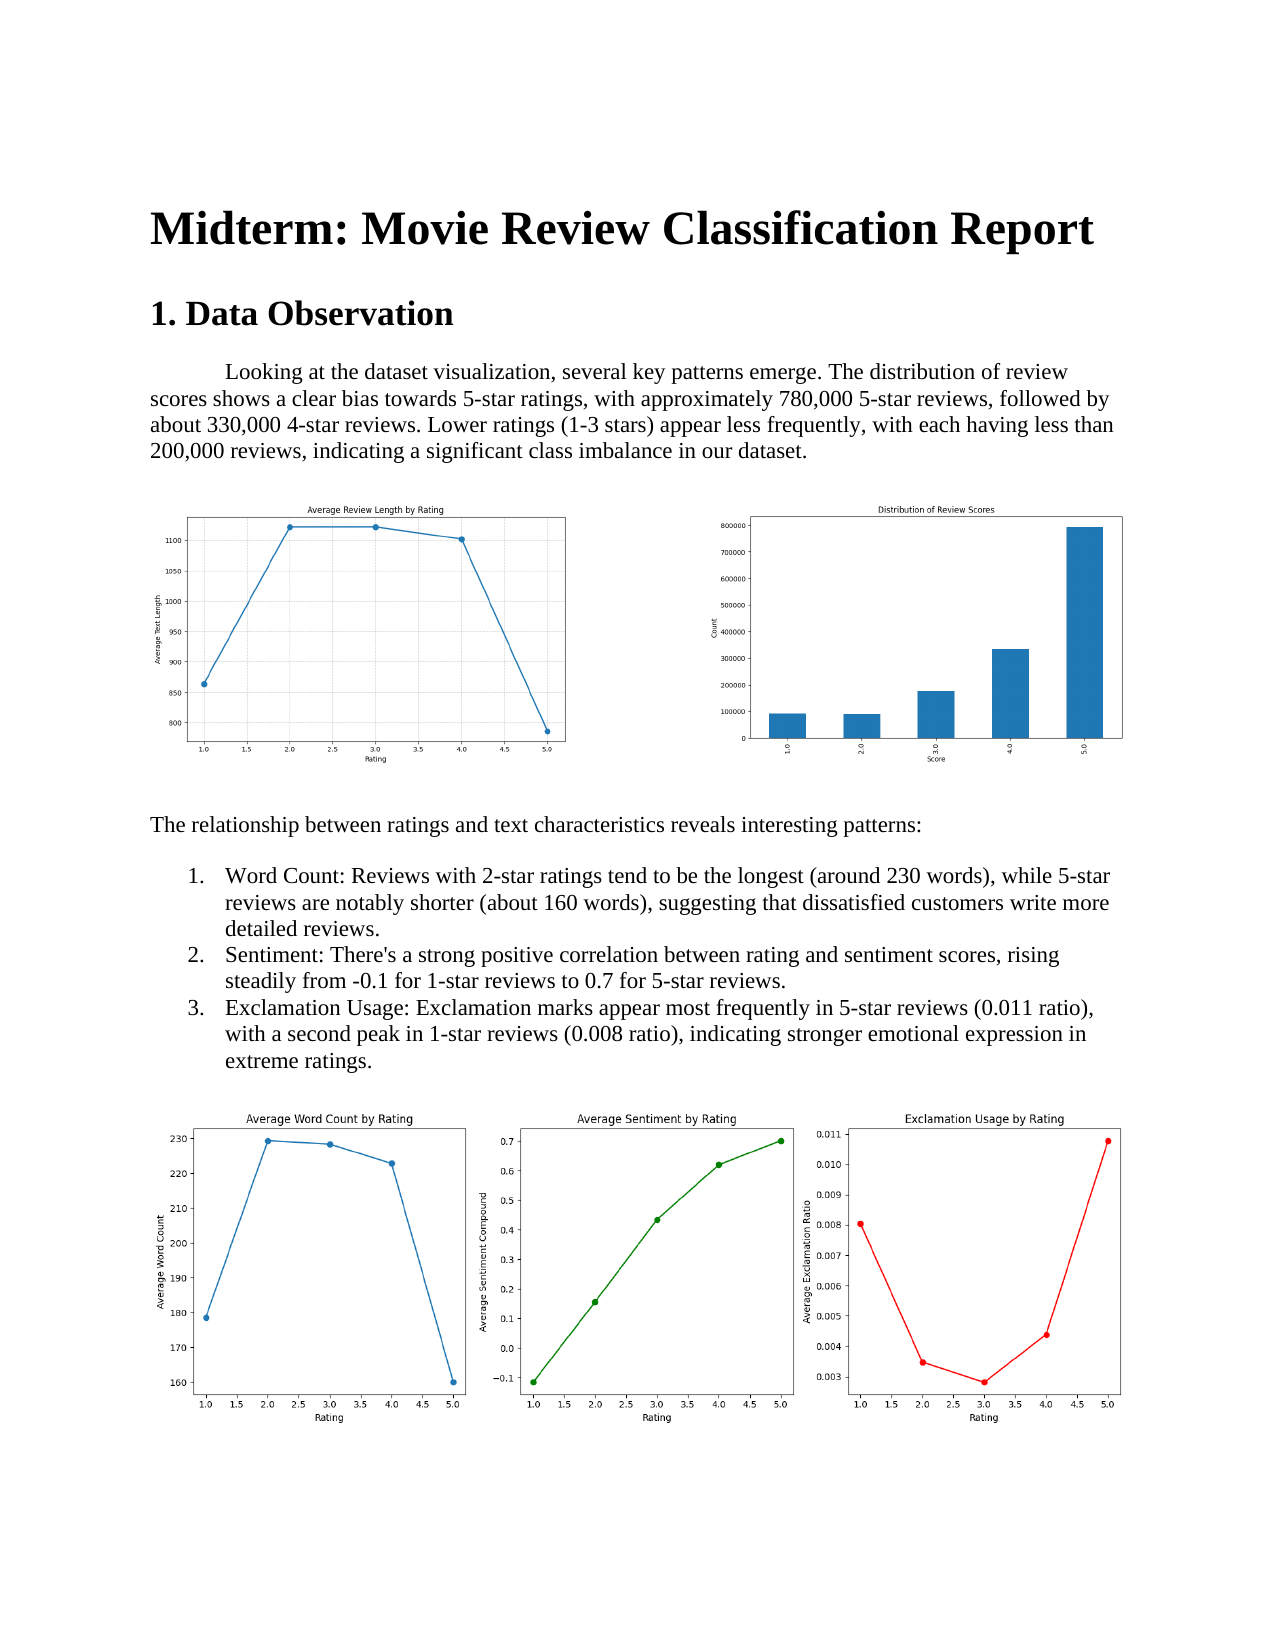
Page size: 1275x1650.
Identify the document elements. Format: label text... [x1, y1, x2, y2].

picture [706, 501, 1125, 767]
list Exclamation Usage: Exclamation marks appear most frequently in 5-star reviews (0.011 ratio), with a second peak in 1-star reviews (0.008 ratio), indicating stronger emotional expression in extreme ratings. [187, 994, 1125, 1073]
list Word Count: Reviews with 2-star ratings tend to be the longest (around 230 words), while 5-star reviews are notably shorter (about 160 words), suggesting that dissatisfied customers write more detailed reviews. [187, 862, 1125, 941]
picture [150, 1108, 1125, 1429]
text Looking at the dataset visualization, several key patterns emerge. The distribution of review scores shows a clear bias towards 5-star ratings, with approximately 780,000 5-star reviews, followed by about 330,000 4-star reviews. Lower ratings (1-3 stars) appear less frequently, with each having less than 200,000 reviews, indicating a significant class imbalance in our dataset. [150, 358, 1125, 464]
list Sentiment: There's a strong positive correlation between rating and sentiment scores, rising steadily from -0.1 for 1-star reviews to 0.7 for 5-star reviews. [187, 941, 1125, 994]
subtitle Midterm: Movie Review Classification Report [150, 200, 1125, 255]
picture [150, 501, 568, 767]
subtitle 1. Data Observation [150, 293, 1125, 333]
